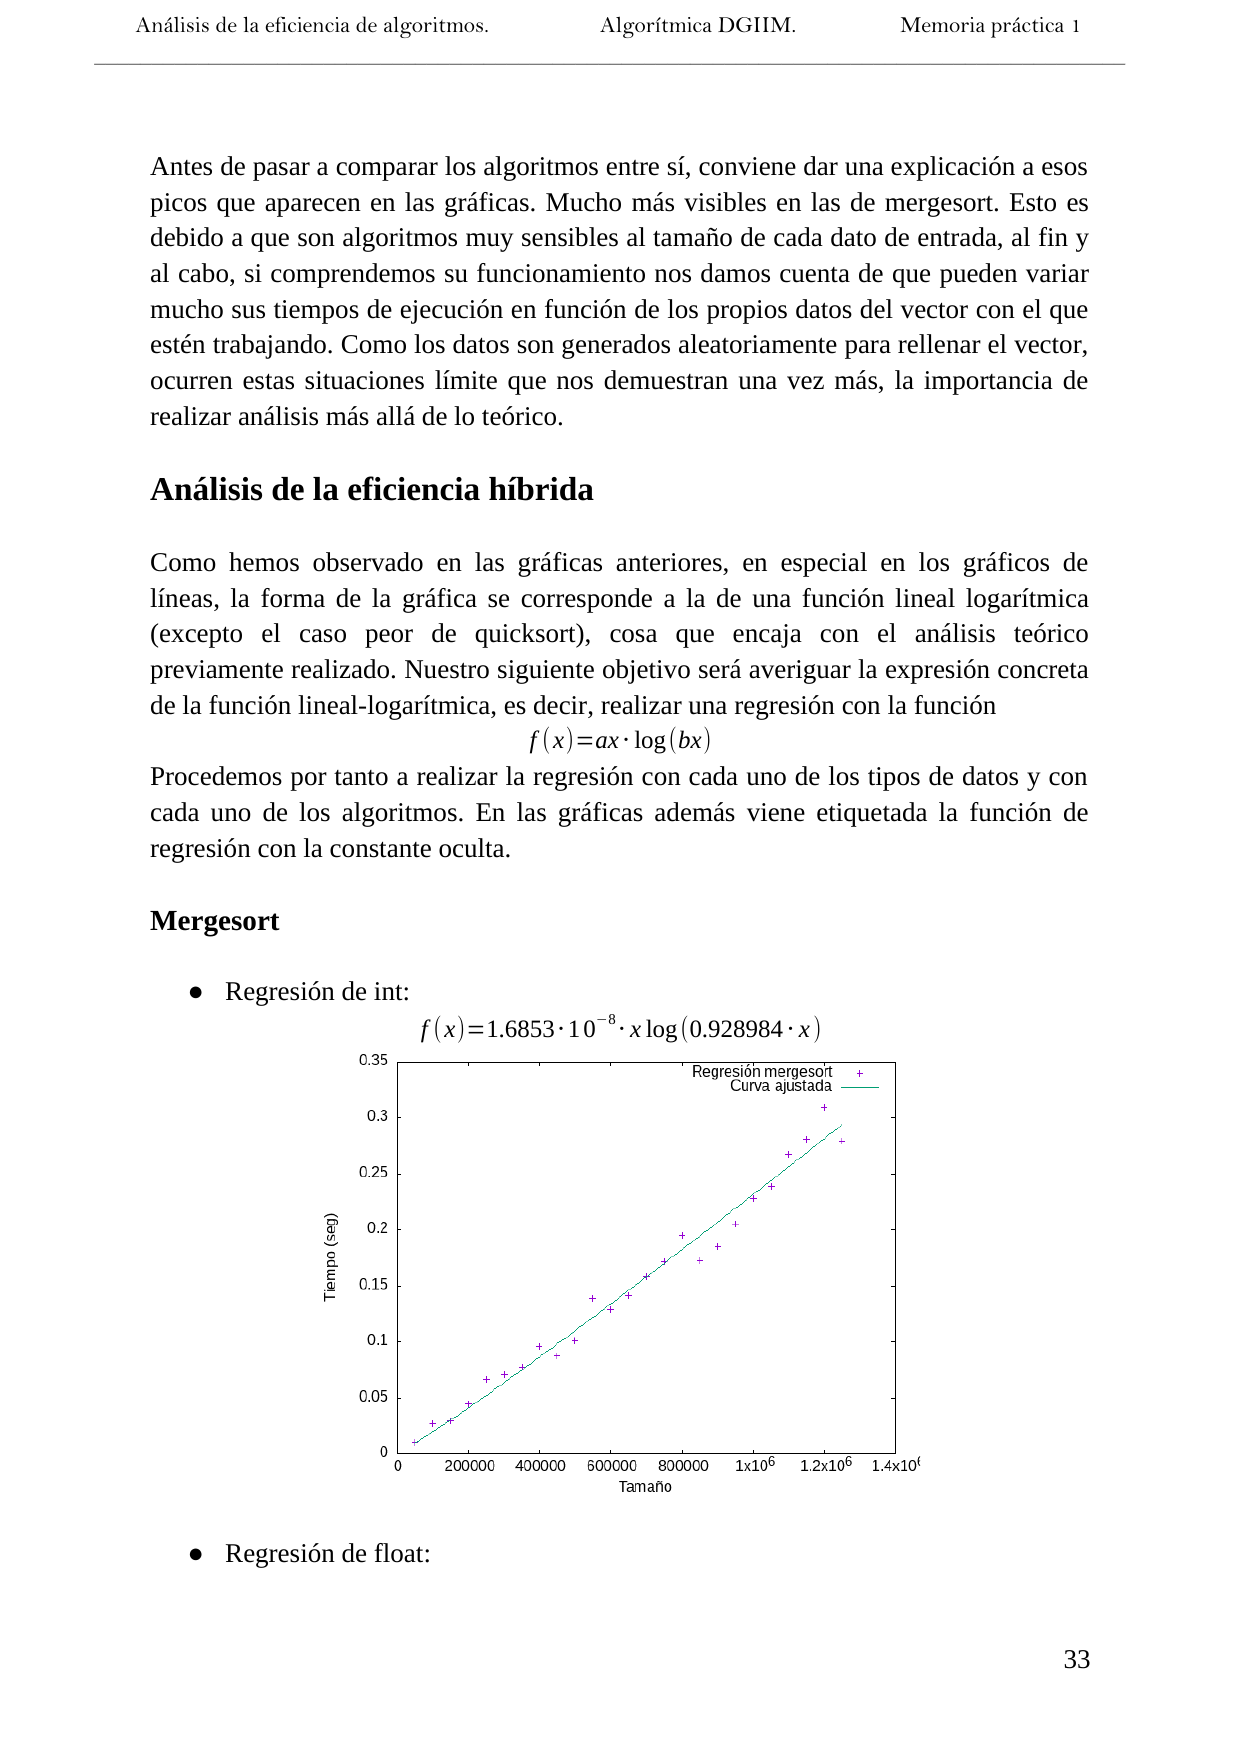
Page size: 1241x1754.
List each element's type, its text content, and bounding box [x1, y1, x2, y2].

text Antes de pasar a comparar los algoritmos entre sí, conviene dar una explicación a esos picos que aparecen en las gráficas. Mucho más visibles en las de mergesort. Esto es debido a que son algoritmos muy sensibles al tamaño de cada dato de entrada, al fin y al cabo, si comprendemos su funcionamiento nos damos cuenta de que pueden variar mucho sus tiempos de ejecución en función de los propios datos del vector con el que estén trabajando. Como los datos son generados aleatoriamente para rellenar el vector, ocurren estas situaciones límite que nos demuestran una vez más, la importancia de realizar análisis más allá de lo teórico. [150, 150, 1090, 431]
picture [319, 1048, 921, 1499]
text Análisis de la eficiencia híbrida [150, 469, 1090, 507]
text Mergesort [150, 903, 1090, 937]
text Como hemos observado en las gráficas anteriores, en especial en los gráficos de líneas, la forma de la gráfica se corresponde a la de una función lineal logarítmica (excepto el caso peor de quicksort), cosa que encaja con el análisis teórico previamente realizado. Nuestro siguiente objetivo será averiguar la expresión concreta de la función lineal-logarítmica, es decir, realizar una regresión con la función [150, 546, 1090, 720]
text Procedemos por tanto a realizar la regresión con cada uno de los tipos de datos y con cada uno de los algoritmos. En las gráficas además viene etiquetada la función de regresión con la constante oculta. [150, 760, 1090, 863]
list Regresión de float: [187, 1537, 1090, 1568]
list Regresión de int: [187, 975, 1090, 1006]
